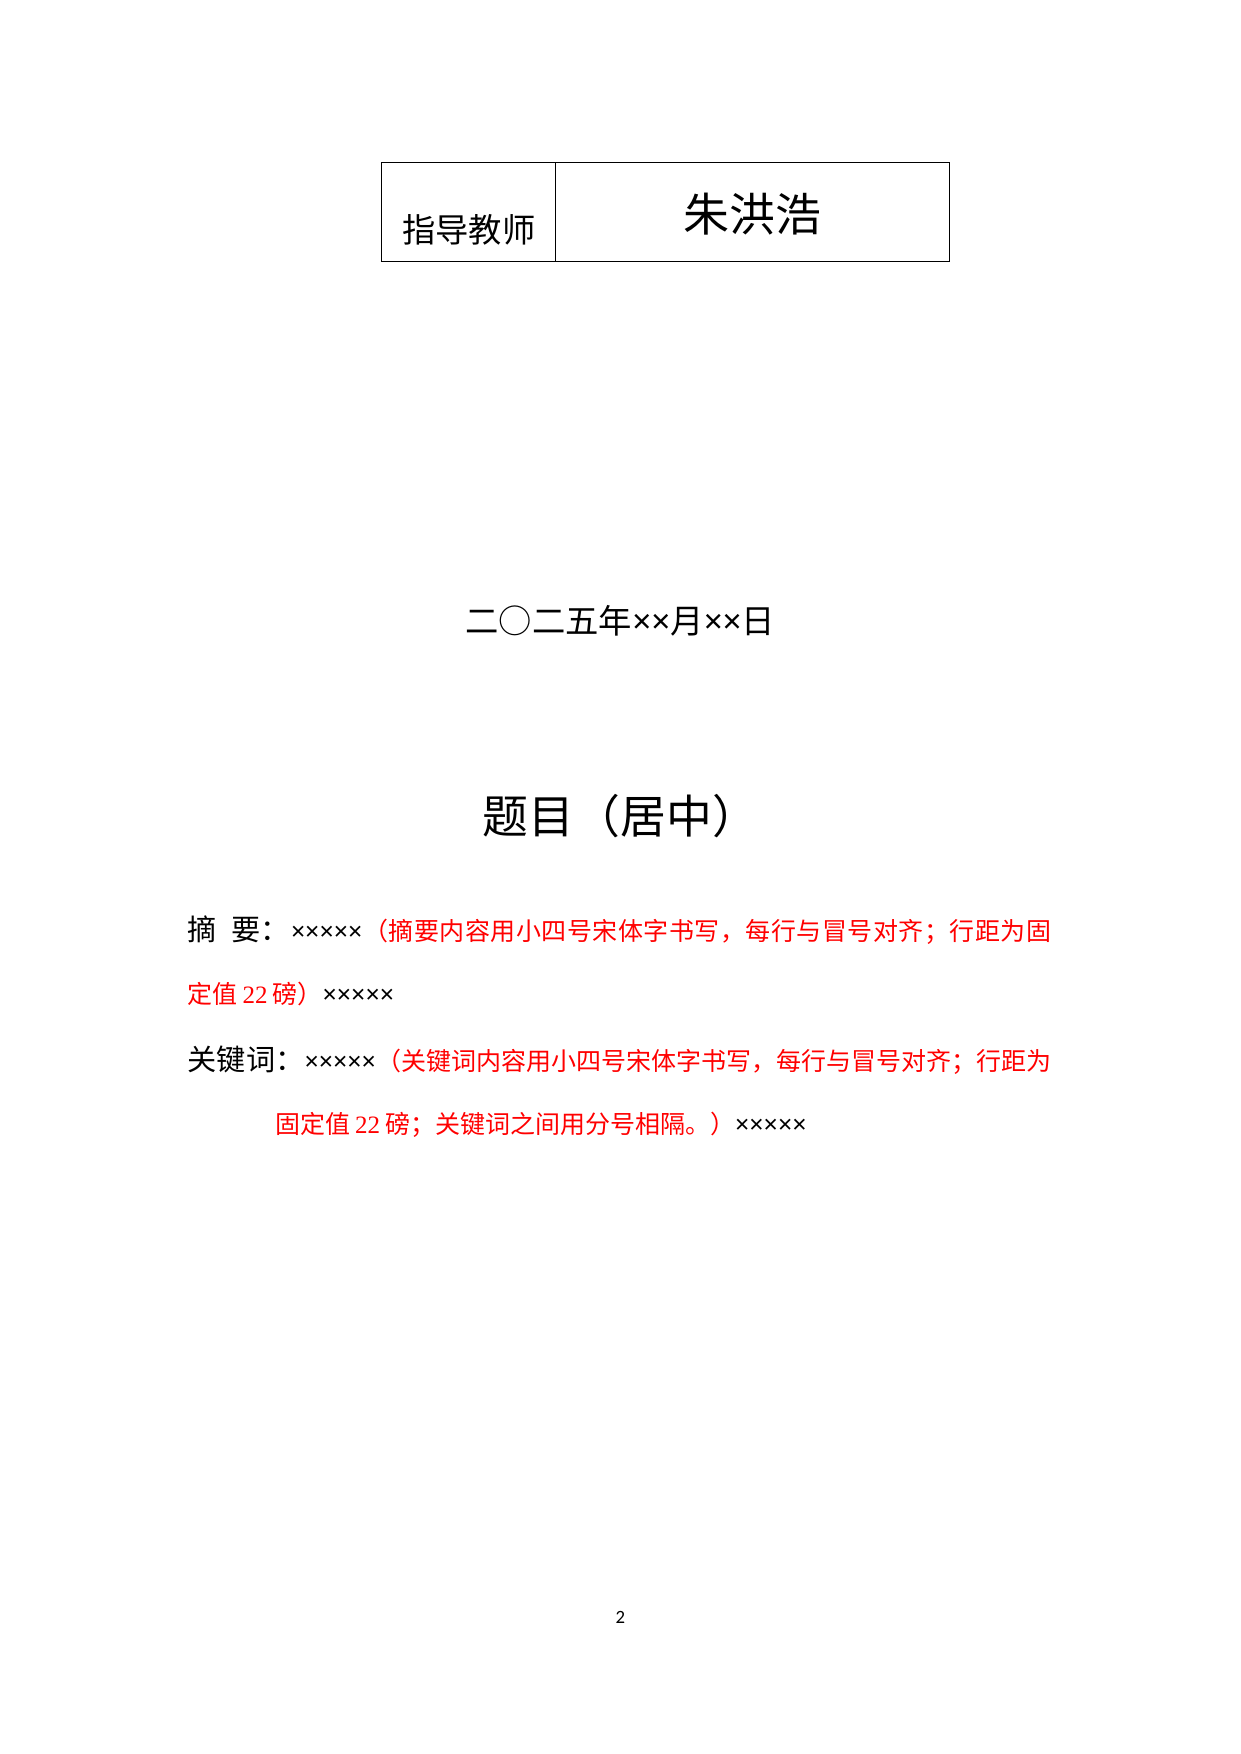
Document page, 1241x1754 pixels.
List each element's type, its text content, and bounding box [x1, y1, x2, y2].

text 题目（居中） [187, 765, 1053, 863]
table_cell 指导教师 [382, 163, 555, 261]
text 摘 要：×××××（摘要内容用小四号宋体字书写，每行与冒号对齐；行距为固定值22磅）××××× [187, 895, 1053, 1025]
text 关键词：×××××（关键词内容用小四号宋体字书写，每行与冒号对齐；行距为固定值22磅；关键词之间用分号相隔。）××××× [187, 1025, 1053, 1155]
table_cell 朱洪浩 [556, 163, 949, 261]
text 二○二五年××月××日 [187, 587, 1053, 652]
